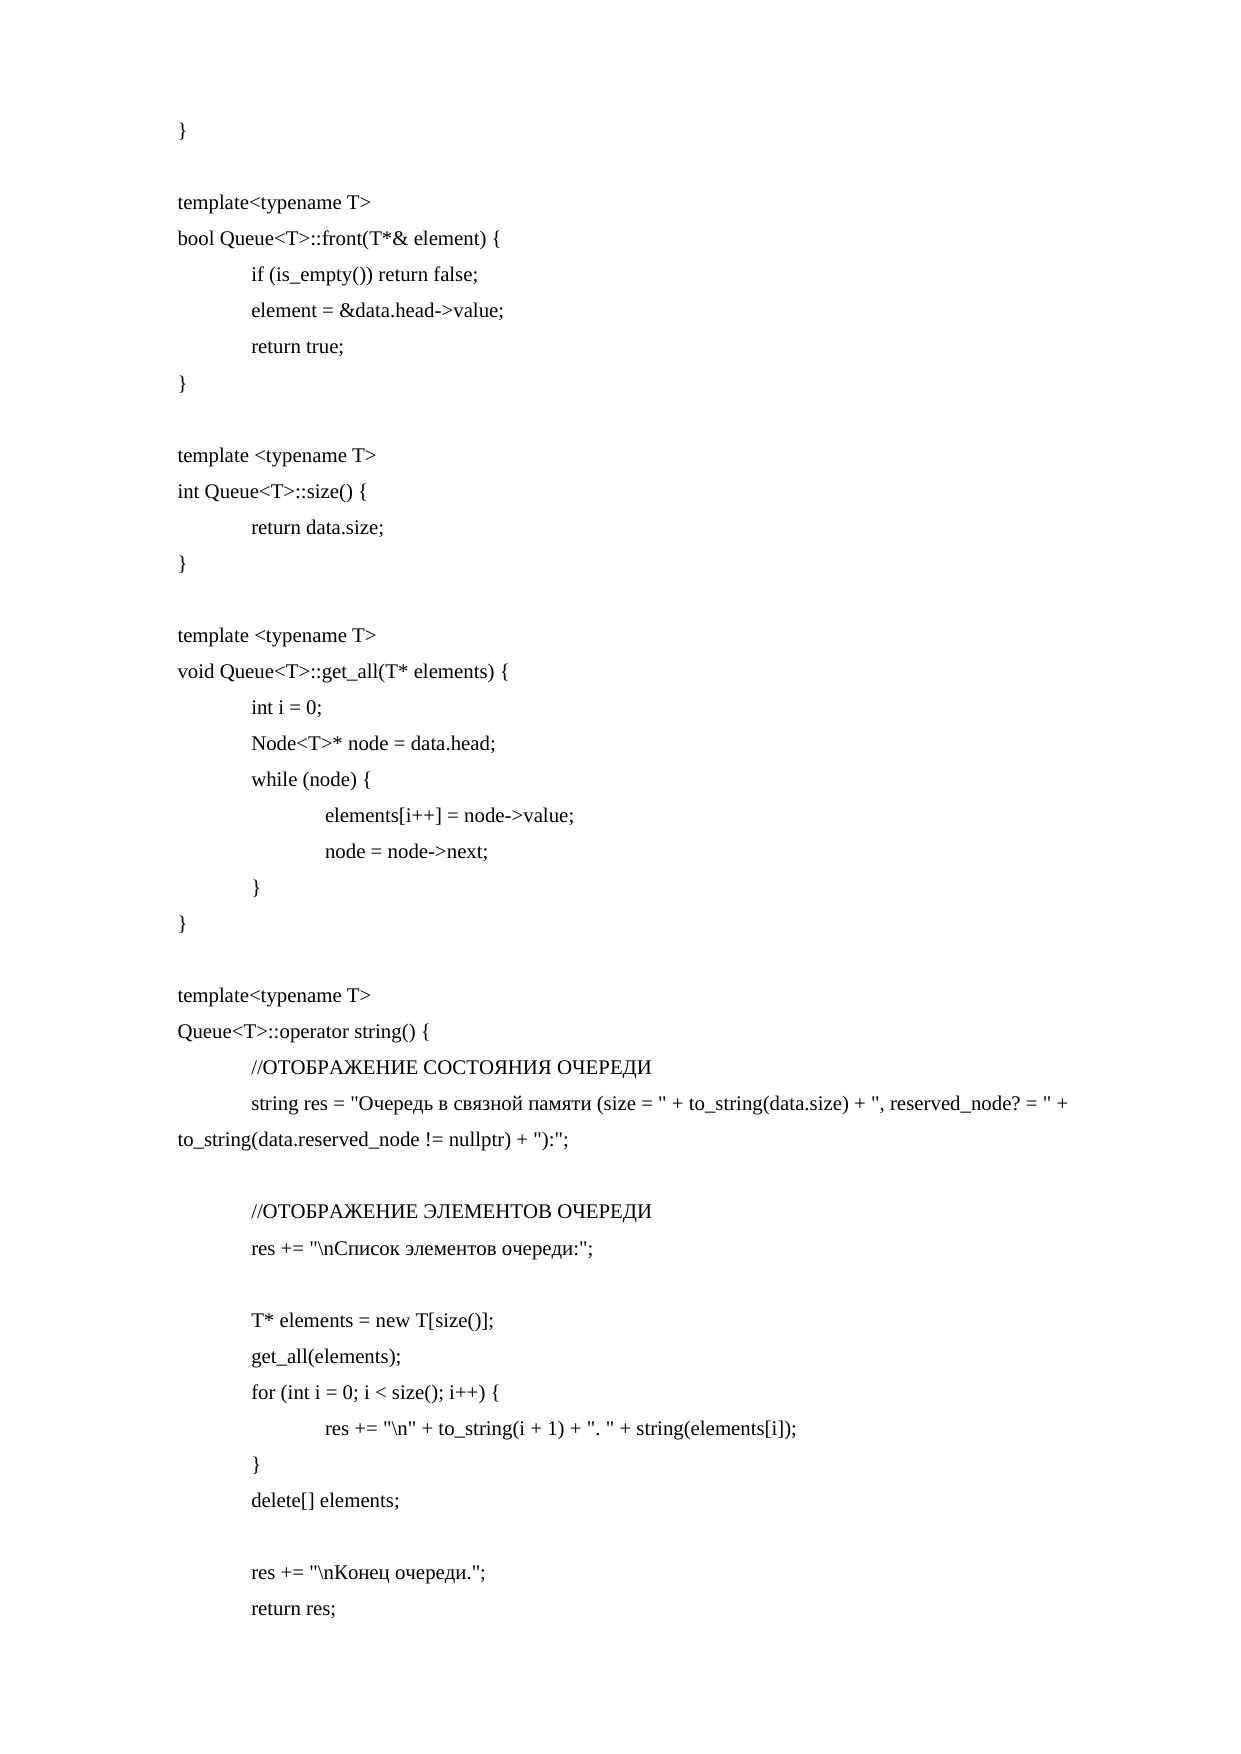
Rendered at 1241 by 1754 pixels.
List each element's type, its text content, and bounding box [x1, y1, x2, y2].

text } [177, 370, 1152, 394]
text template<typename T> [177, 983, 1152, 1007]
text } [177, 911, 1152, 935]
text for (int i = 0; i < size(); i++) { [177, 1379, 1152, 1404]
text template <typename T> [177, 623, 1152, 647]
text int Queue<T>::size() { [177, 478, 1152, 503]
text template <typename T> [177, 442, 1152, 467]
text } [177, 1452, 1152, 1476]
text T* elements = new T[size()]; [177, 1307, 1152, 1332]
text if (is_empty()) return false; [177, 262, 1152, 286]
text while (node) { [177, 767, 1152, 791]
text Node<T>* node = data.head; [177, 731, 1152, 755]
text } [177, 118, 1152, 142]
text //ОТОБРАЖЕНИЕ СОСТОЯНИЯ ОЧЕРЕДИ [177, 1055, 1152, 1079]
text delete[] elements; [177, 1488, 1152, 1512]
text res += "\n" + to_string(i + 1) + ". " + string(elements[i]); [177, 1416, 1152, 1440]
text return data.size; [177, 514, 1152, 539]
text void Queue<T>::get_all(T* elements) { [177, 659, 1152, 683]
text } [177, 875, 1152, 899]
text Queue<T>::operator string() { [177, 1019, 1152, 1043]
text template<typename T> [177, 190, 1152, 214]
text bool Queue<T>::front(T*& element) { [177, 226, 1152, 250]
text string res = "Очередь в связной памяти (size = " + to_string(data.size) + ", reserved_node? = " + to_string(data.reserved_node != nullptr) + "):"; [177, 1091, 1152, 1151]
text get_all(elements); [177, 1343, 1152, 1368]
text elements[i++] = node->value; [177, 803, 1152, 827]
text } [177, 551, 1152, 575]
text return res; [177, 1596, 1152, 1620]
text return true; [177, 334, 1152, 358]
text element = &data.head->value; [177, 298, 1152, 322]
text int i = 0; [177, 695, 1152, 719]
text res += "\nКонец очереди."; [177, 1560, 1152, 1584]
text //ОТОБРАЖЕНИЕ ЭЛЕМЕНТОВ ОЧЕРЕДИ [177, 1199, 1152, 1223]
text node = node->next; [177, 839, 1152, 863]
text res += "\nСписок элементов очереди:"; [177, 1235, 1152, 1259]
